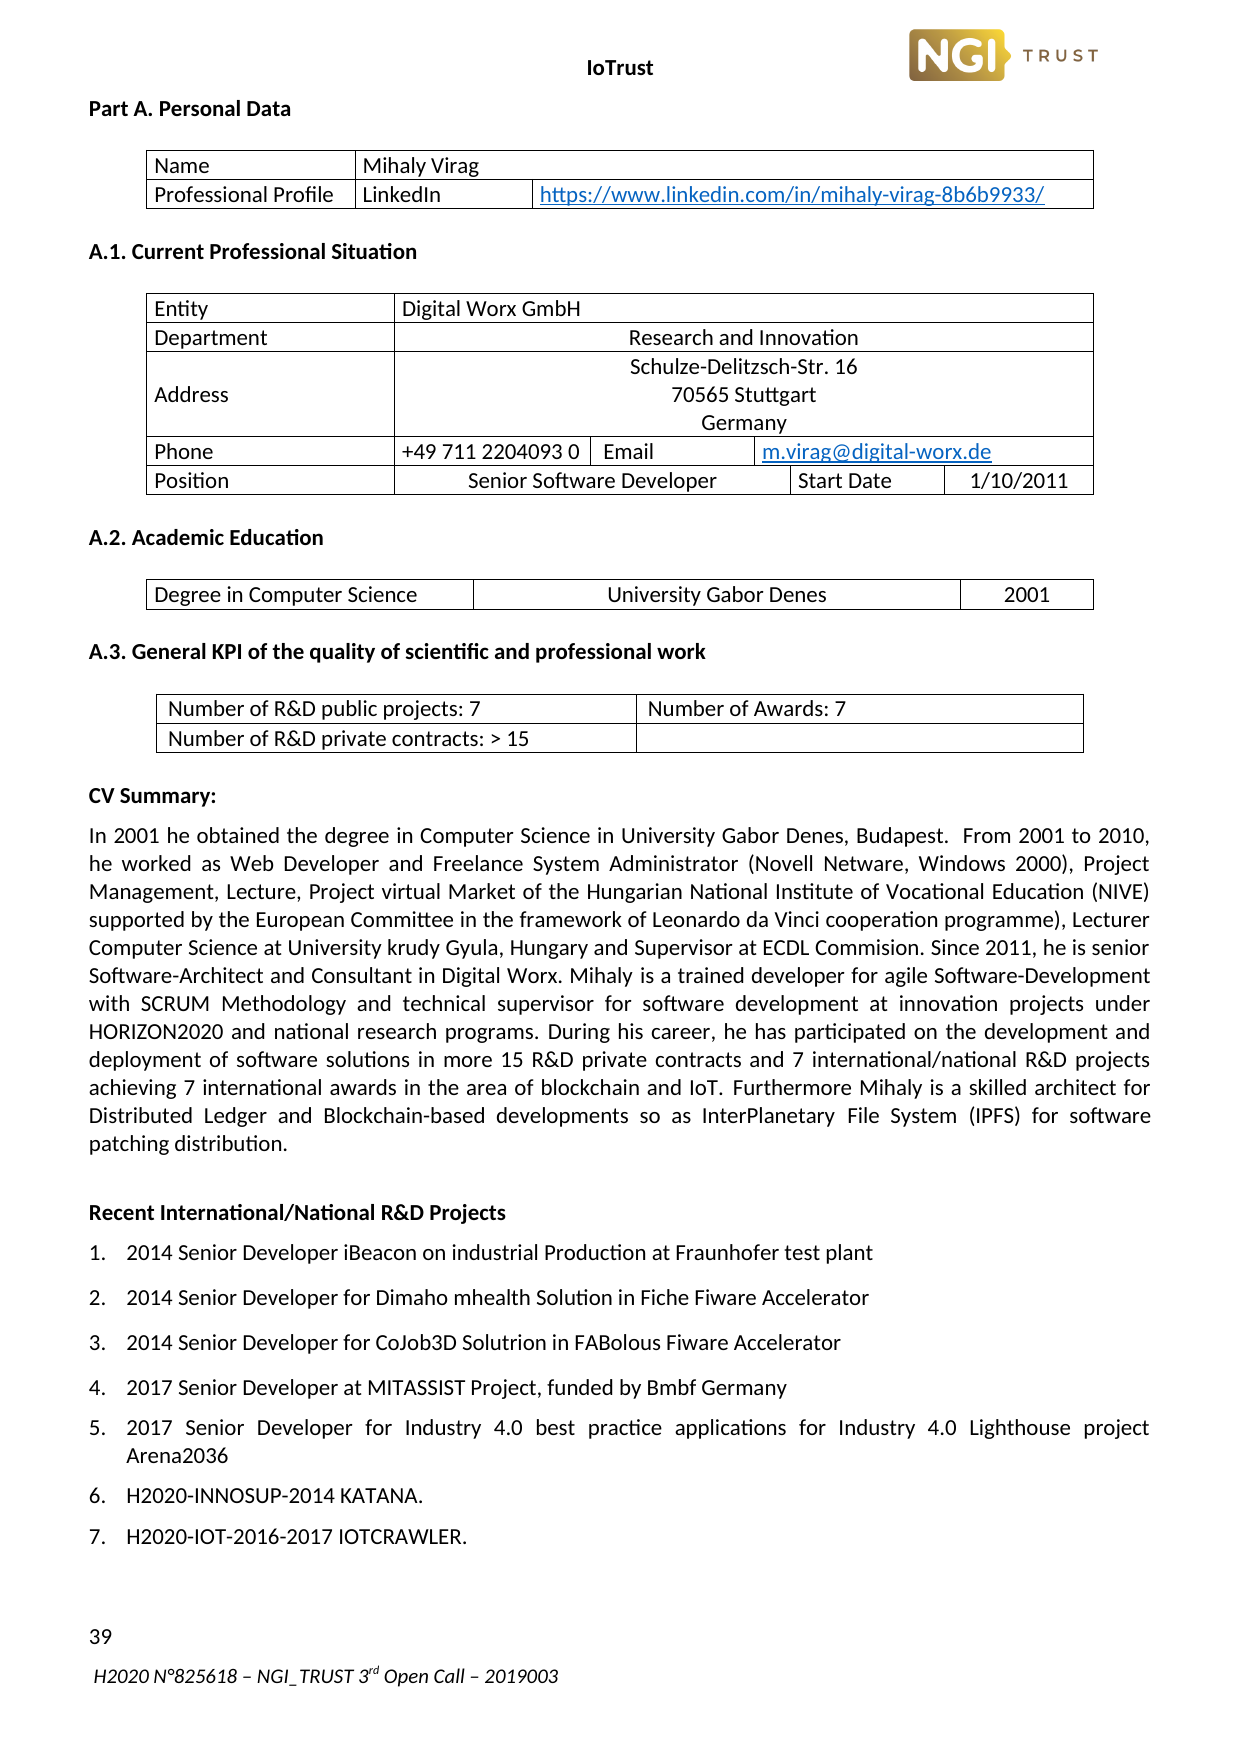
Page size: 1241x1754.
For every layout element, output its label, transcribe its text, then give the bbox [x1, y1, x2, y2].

table_header University Gabor Denes [474, 580, 960, 608]
table_header Mihaly Virag [356, 151, 1093, 179]
text Recent International/National R&D Projects [89, 1198, 1152, 1226]
list 2014 Senior Developer for CoJob3D Solutrion in FABolous Fiware Accelerator [89, 1328, 1152, 1356]
text In 2001 he obtained the degree in Computer Science in University Gabor Denes, Budapest. From 2001 to 2010, he worked as Web Developer and Freelance System Administrator (Novell Netware, Windows 2000), Project Management, Lecture, Project virtual Market of the Hungarian National Institute of Vocational Education (NIVE) supported by the European Committee in the framework of Leonardo da Vinci cooperation programme), Lecturer Computer Science at University krudy Gyula, Hungary and Supervisor at ECDL Commision. Since 2011, he is senior Software-Architect and Consultant in Digital Worx. Mihaly is a trained developer for agile Software-Development with SCRUM Methodology and technical supervisor for software development at innovation projects under HORIZON2020 and national research programs. During his career, he has participated on the development and deployment of software solutions in more 15 R&D private contracts and 7 international/national R&D projects achieving 7 international awards in the area of blockchain and IoT. Furthermore Mihaly is a skilled architect for Distributed Ledger and Blockchain-based developments so as InterPlanetary File System (IPFS) for software patching distribution. [89, 821, 1152, 1157]
text A.2. Academic Education [89, 523, 1152, 551]
text CV Summary: [89, 781, 1152, 809]
table_cell LinkedIn [356, 180, 532, 208]
list 2017 Senior Developer at MITASSIST Project, funded by Bmbf Germany [89, 1373, 1152, 1401]
table_cell 1/10/2011 [945, 466, 1093, 494]
list H2020-IOT-2016-2017 IOTCRAWLER. [89, 1522, 1152, 1550]
list H2020-INNOSUP-2014 KATANA. [89, 1482, 1152, 1510]
table_cell +49 711 2204093 0 [395, 437, 590, 465]
table_header Name [147, 151, 355, 179]
table_cell Email [591, 437, 754, 465]
table_header Entity [147, 294, 394, 322]
table_cell Department [147, 323, 394, 351]
table_cell https://www.linkedin.com/in/mihaly-virag-8b6b9933/ [533, 180, 1093, 208]
table_header Number of Awards: 7 [637, 695, 1083, 723]
table_cell Address [147, 352, 394, 436]
list 2017 Senior Developer for Industry 4.0 best practice applications for Industry 4.0 Lighthouse project Arena2036 [89, 1413, 1152, 1469]
table_cell [637, 724, 1083, 752]
list 2014 Senior Developer for Dimaho mhealth Solution in Fiche Fiware Accelerator [89, 1283, 1152, 1311]
table_cell Number of R&D private contracts: > 15 [157, 724, 636, 752]
table_cell Senior Software Developer [395, 466, 790, 494]
list 2014 Senior Developer iBeacon on industrial Production at Fraunhofer test plant [89, 1238, 1152, 1267]
table_header Number of R&D public projects: 7 [157, 695, 636, 723]
table_cell Start Date [791, 466, 944, 494]
table_cell Position [147, 466, 394, 494]
table_cell Research and Innovation [395, 323, 1093, 351]
table_cell m.virag@digital-worx.de [755, 437, 1093, 465]
table_header Degree in Computer Science [147, 580, 473, 608]
table_cell Phone [147, 437, 394, 465]
table_header 2001 [961, 580, 1093, 608]
table_cell Schulze-Delitzsch-Str. 16 70565 Stuttgart Germany [395, 352, 1093, 436]
text A.1. Current Professional Situation [89, 237, 1152, 265]
text A.3. General KPI of the quality of scientific and professional work [89, 637, 1152, 666]
table_cell Professional Profile [147, 180, 355, 208]
table_header Digital Worx GmbH [395, 294, 1093, 322]
text Part A. Personal Data [89, 94, 1152, 122]
